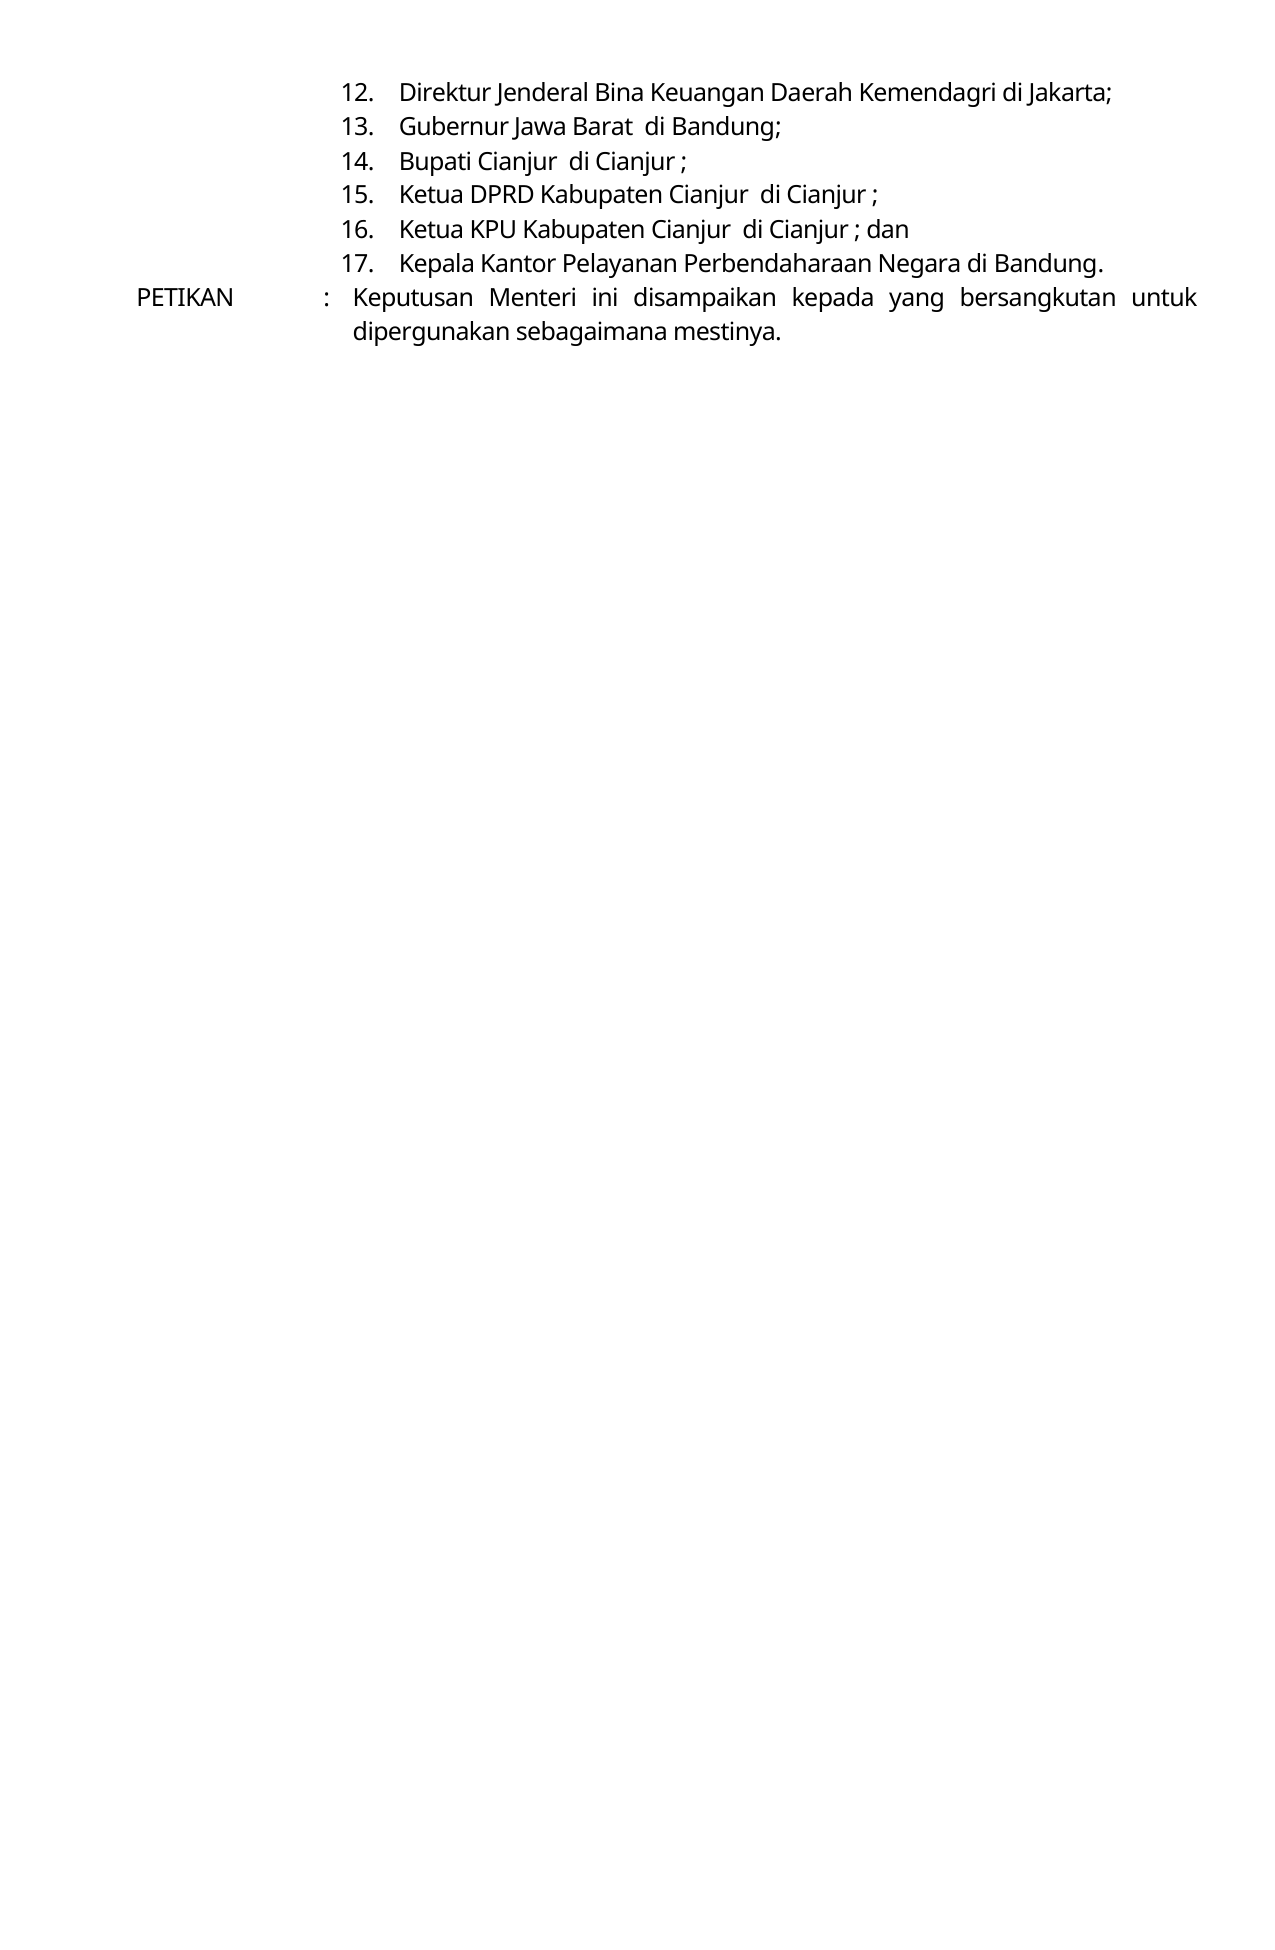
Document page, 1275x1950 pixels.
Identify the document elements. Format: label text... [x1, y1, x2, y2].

list Ketua KPU Kabupaten Cianjur di Cianjur ; dan [340, 211, 1198, 245]
list Gubernur Jawa Barat di Bandung; [340, 109, 1198, 143]
list Direktur Jenderal Bina Keuangan Daerah Kemendagri di Jakarta; [340, 75, 1188, 109]
list Kepala Kantor Pelayanan Perbendaharaan Negara di Bandung. [340, 245, 1193, 279]
table_header : [312, 279, 341, 347]
list Ketua DPRD Kabupaten Cianjur di Cianjur ; [340, 177, 1198, 211]
list Bupati Cianjur di Cianjur ; [340, 143, 1198, 177]
table_header PETIKAN [126, 279, 312, 347]
table_header Keputusan Menteri ini disampaikan kepada yang bersangkutan untuk dipergunakan sebagaimana mestinya. [341, 279, 1209, 347]
